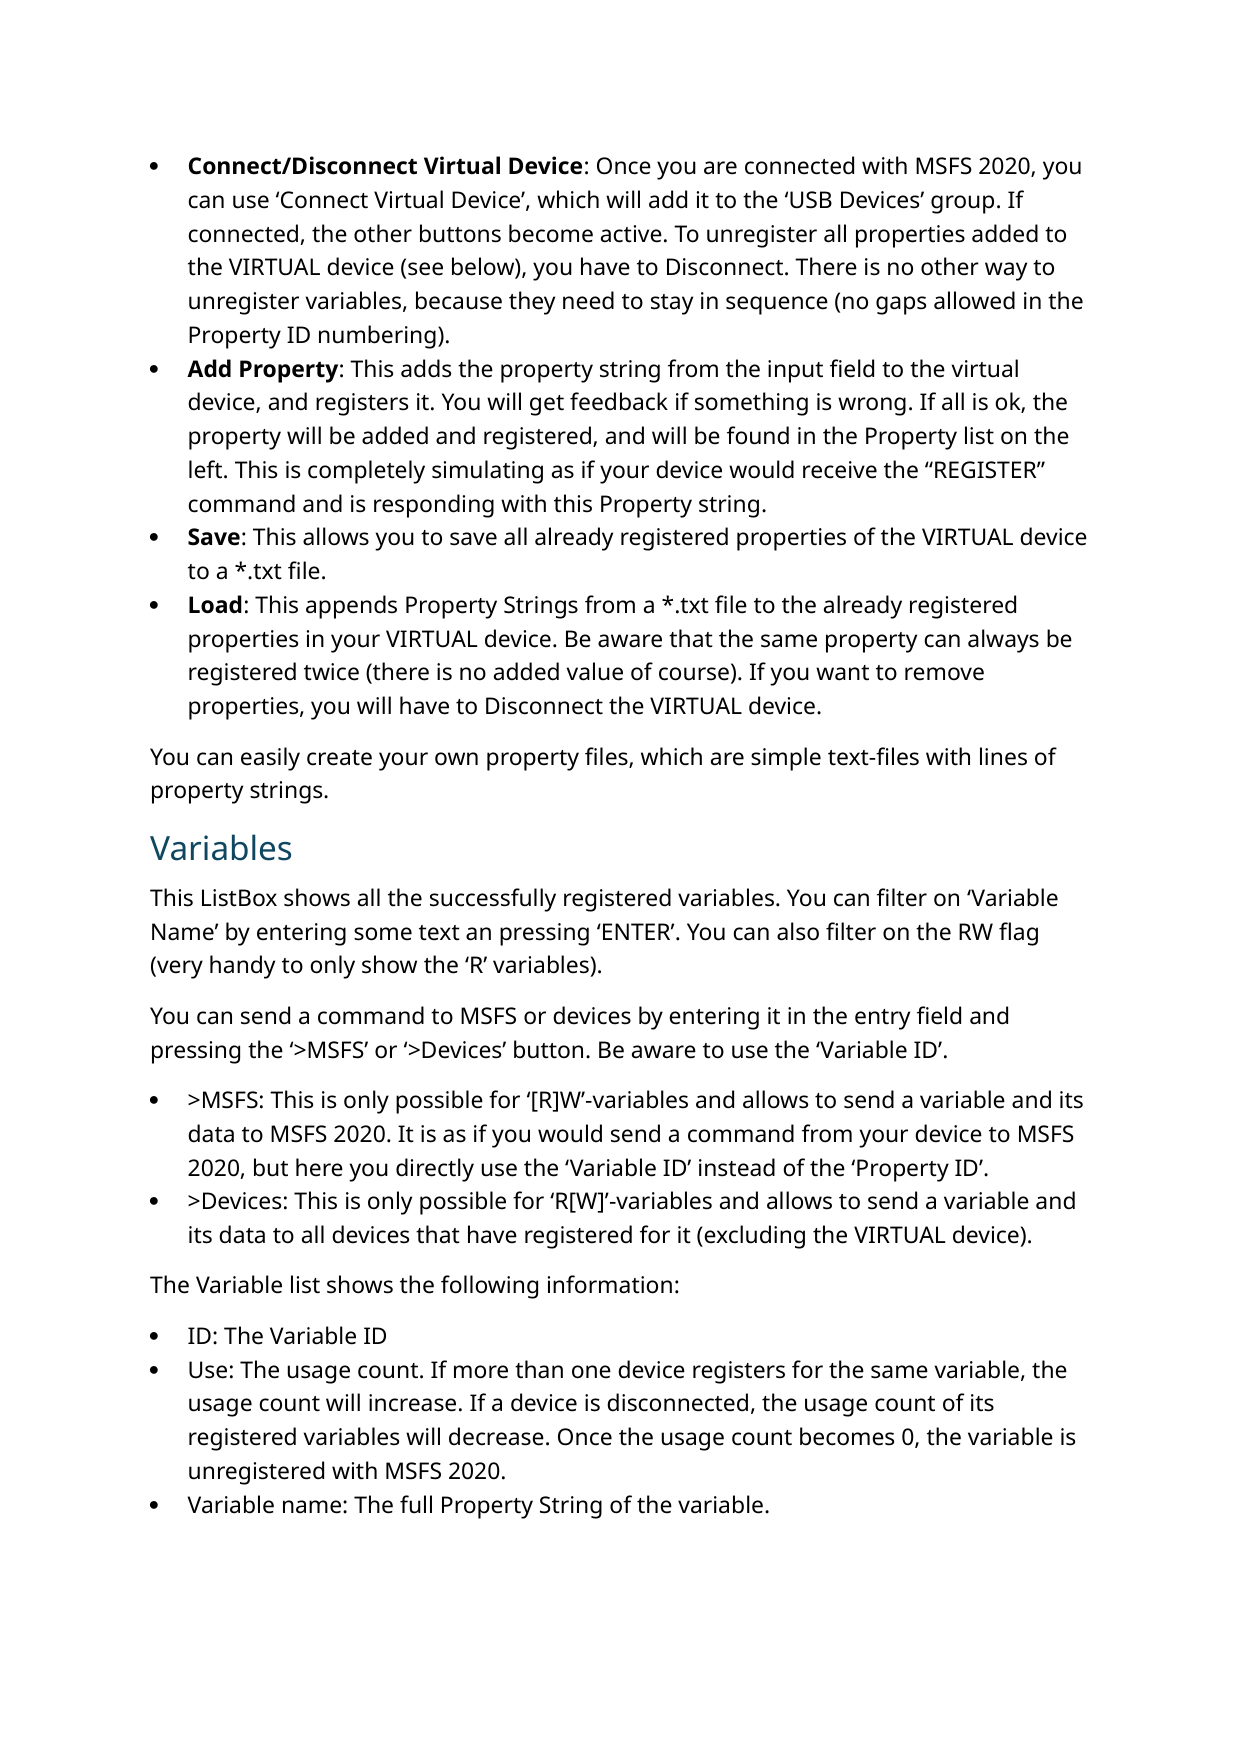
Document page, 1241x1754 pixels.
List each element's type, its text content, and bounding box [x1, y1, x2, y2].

text You can easily create your own property files, which are simple text-files with lines of property strings. [150, 740, 1090, 805]
list Variable name: The full Property String of the variable. [150, 1488, 1090, 1520]
text The Variable list shows the following information: [150, 1269, 1090, 1301]
text You can send a command to MSFS or devices by entering it in the entry field and pressing the ‘>MSFS’ or ‘>Devices’ button. Be aware to use the ‘Variable ID’. [150, 1000, 1090, 1065]
list Add Property: This adds the property string from the input field to the virtual device, and registers it. You will get feedback if something is wrong. If all is ok, the property will be added and registered, and will be found in the Property list on the left. This is completely simulating as if your device would receive the “REGISTER” command and is responding with this Property string. [150, 352, 1090, 519]
list Connect/Disconnect Virtual Device: Once you are connected with MSFS 2020, you can use ‘Connect Virtual Device’, which will add it to the ‘USB Devices’ group. If connected, the other buttons become active. To unregister all properties added to the VIRTUAL device (see below), you have to Disconnect. There is no other way to unregister variables, because they need to stay in sequence (no gaps allowed in the Property ID numbering). [150, 150, 1090, 350]
list >MSFS: This is only possible for ‘[R]W’-variables and allows to send a variable and its data to MSFS 2020. It is as if you would send a command from your device to MSFS 2020, but here you directly use the ‘Variable ID’ instead of the ‘Property ID’. [150, 1084, 1090, 1183]
list Save: This allows you to save all already registered properties of the VIRTUAL device to a *.txt file. [150, 521, 1090, 586]
subtitle Variables [150, 824, 1090, 870]
list ID: The Variable ID [150, 1320, 1090, 1351]
list Load: This appends Property Strings from a *.txt file to the already registered properties in your VIRTUAL device. Be aware that the same property can always be registered twice (there is no added value of course). If you want to remove properties, you will have to Disconnect the VIRTUAL device. [150, 589, 1090, 721]
list >Devices: This is only possible for ‘R[W]’-variables and allows to send a variable and its data to all devices that have registered for it (excluding the VIRTUAL device). [150, 1185, 1090, 1250]
text This ListBox shows all the successfully registered variables. You can filter on ‘Variable Name’ by entering some text an pressing ‘ENTER’. You can also filter on the RW flag (very handy to only show the ‘R’ variables). [150, 882, 1090, 981]
list Use: The usage count. If more than one device registers for the same variable, the usage count will increase. If a device is disconnected, the usage count of its registered variables will decrease. Once the usage count becomes 0, the variable is unregistered with MSFS 2020. [150, 1353, 1090, 1486]
